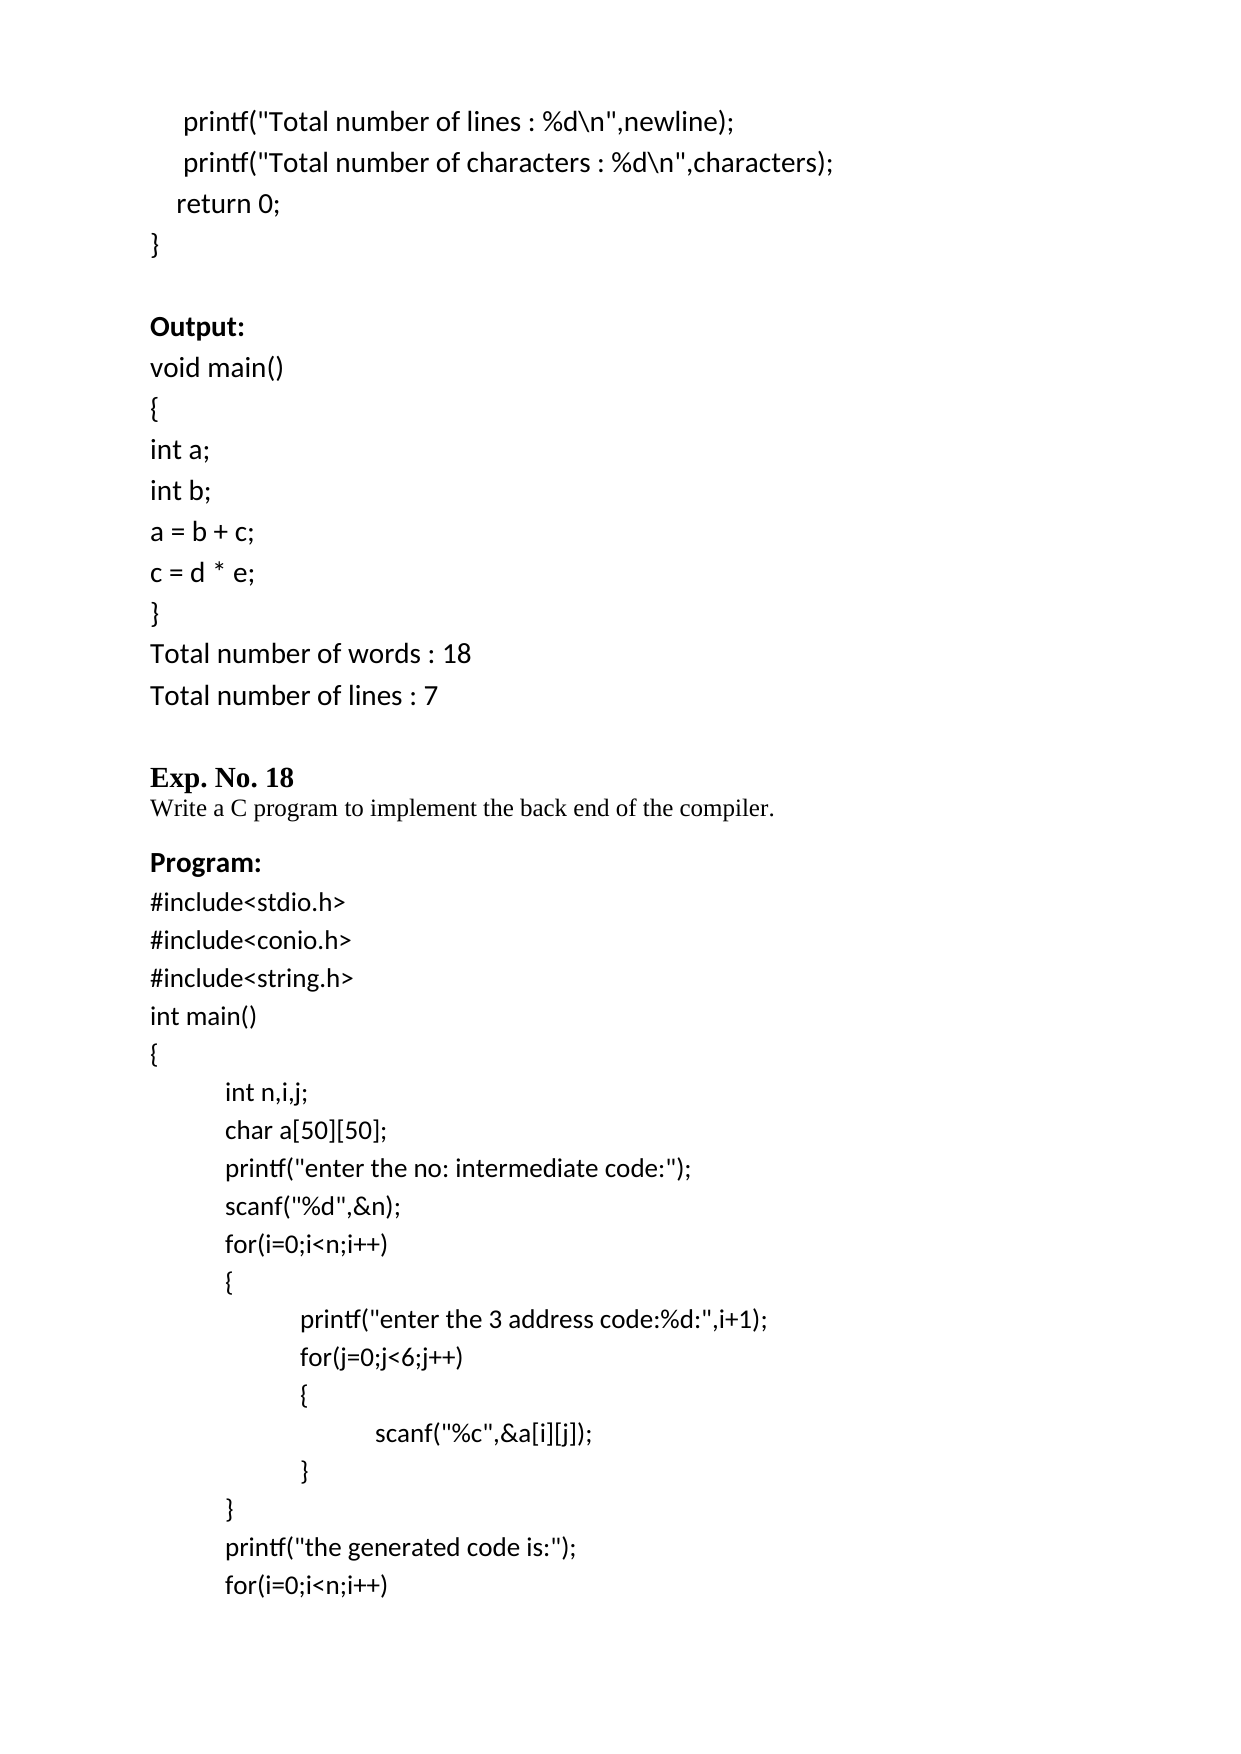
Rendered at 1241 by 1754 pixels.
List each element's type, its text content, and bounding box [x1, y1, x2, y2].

text for(i=0;i<n;i++) [150, 1227, 1090, 1260]
text c = d * e; [150, 554, 1090, 589]
text } [150, 1492, 1090, 1525]
text { [150, 390, 1090, 426]
text return 0; [150, 185, 1090, 221]
text #include<string.h> [150, 961, 1090, 994]
text scanf("%d",&n); [150, 1189, 1090, 1222]
text #include<conio.h> [150, 923, 1090, 956]
text printf("Total number of characters : %d\n",characters); [150, 144, 1090, 180]
text printf("enter the 3 address code:%d:",i+1); [150, 1303, 1090, 1336]
text printf("enter the no: intermediate code:"); [150, 1151, 1090, 1184]
text int a; [150, 431, 1090, 467]
text int b; [150, 472, 1090, 507]
text } [150, 595, 1090, 630]
text Program: [150, 844, 1090, 880]
text scanf("%c",&a[i][j]); [150, 1416, 1090, 1449]
text for(i=0;i<n;i++) [150, 1568, 1090, 1601]
text printf("the generated code is:"); [150, 1530, 1090, 1563]
text printf("Total number of lines : %d\n",newline); [150, 103, 1090, 139]
text Write a C program to implement the back end of the compiler. [150, 793, 1090, 822]
text } [150, 226, 1090, 262]
text for(j=0;j<6;j++) [150, 1341, 1090, 1373]
text Exp. No. 18 [150, 760, 1095, 793]
text { [150, 1265, 1090, 1298]
text Output: [150, 308, 1090, 344]
text int n,i,j; [150, 1075, 1090, 1108]
text Total number of words : 18 [150, 636, 1090, 671]
text int main() [150, 999, 1090, 1032]
text void main() [150, 349, 1090, 385]
text #include<stdio.h> [150, 886, 1090, 918]
text { [150, 1378, 1090, 1411]
text char a[50][50]; [150, 1113, 1090, 1146]
text } [150, 1454, 1090, 1487]
text { [150, 1037, 1090, 1070]
text Total number of lines : 7 [150, 677, 1090, 712]
text a = b + c; [150, 513, 1090, 548]
